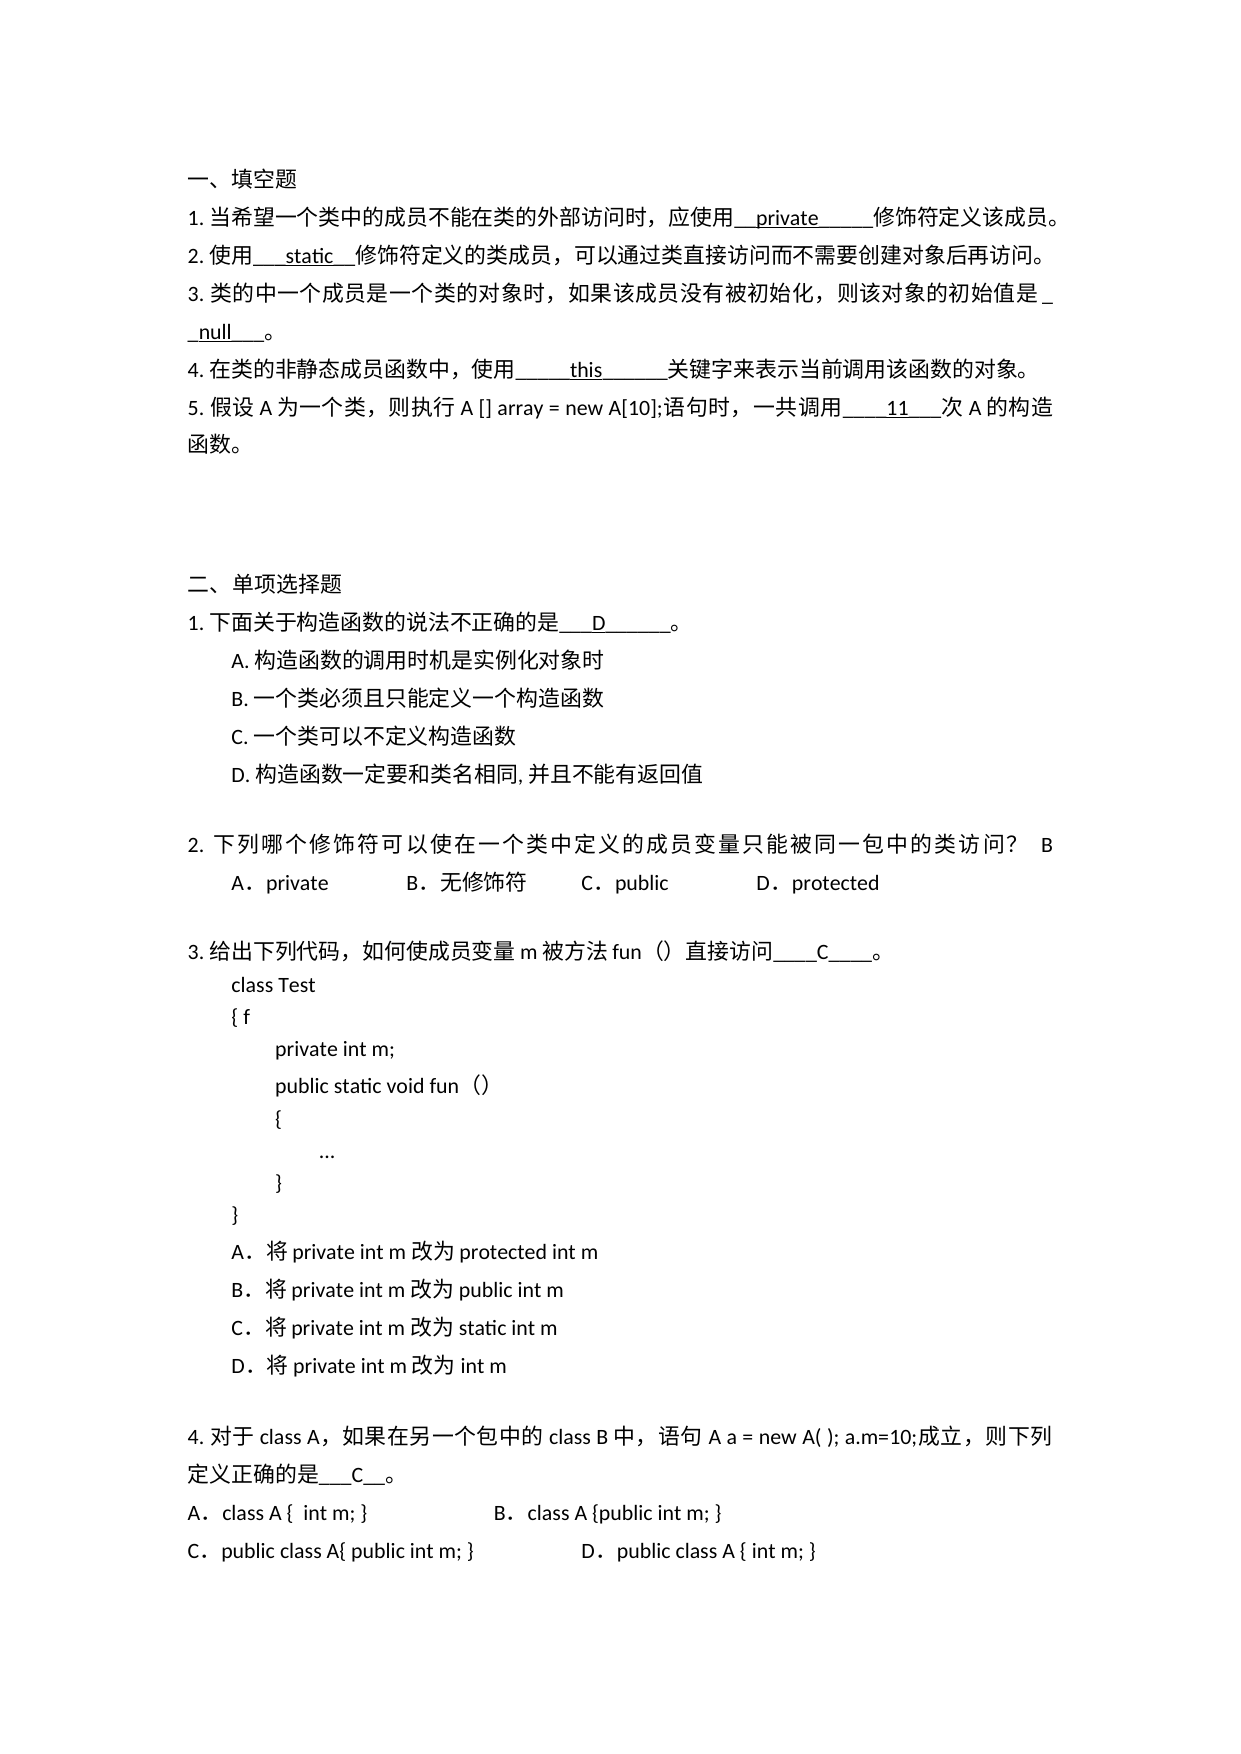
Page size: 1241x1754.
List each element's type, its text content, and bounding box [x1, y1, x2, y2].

text 3. 类的中一个成员是一个类的对象时，如果该成员没有被初始化，则该对象的初始值是__null___。 [187, 276, 1053, 345]
text 5. 假设A为一个类，则执行A [] array = new A[10];语句时，一共调用____11___次A的构造函数。 [187, 389, 1053, 459]
text 2. 下列哪个修饰符可以使在一个类中定义的成员变量只能被同一包中的类访问？ B A．private B．无修饰符 C．public D．protected [187, 827, 1053, 896]
text 2. 使用___static__修饰符定义的类成员，可以通过类直接访问而不需要创建对象后再访问。 [187, 238, 1053, 269]
text 4. 在类的非静态成员函数中，使用_____this______关键字来表示当前调用该函数的对象。 [187, 352, 1053, 383]
list 单项选择题 [187, 567, 1053, 599]
text B. 一个类必须且只能定义一个构造函数 [187, 681, 1053, 712]
text C．public class A{ public int m; } D．public class A { int m; } [187, 1533, 1053, 1564]
text A．class A { int m; } B．class A {public int m; } [187, 1495, 1053, 1527]
text 4. 对于class A，如果在另一个包中的class B中，语句 A a = new A( ); a.m=10;成立，则下列定义正确的是___C__。 [187, 1419, 1053, 1489]
text 3. 给出下列代码，如何使成员变量m 被方法fun（）直接访问____C____。 class Test { f private int m; public static void fun（） { ... } } A．将private int m 改为protected int m B．将private int m 改为 public int m C．将private int m 改为 static int m D．将private int m 改为 int m [187, 934, 1053, 1379]
list 一、填空题 [187, 162, 1053, 194]
text D. 构造函数一定要和类名相同, 并且不能有返回值 [187, 757, 1053, 788]
text 1. 当希望一个类中的成员不能在类的外部访问时，应使用__private_____修饰符定义该成员。 [187, 200, 1053, 232]
text 1. 下面关于构造函数的说法不正确的是___D______。 [187, 605, 1053, 637]
text C. 一个类可以不定义构造函数 [187, 719, 1053, 750]
text A. 构造函数的调用时机是实例化对象时 [187, 643, 1053, 674]
